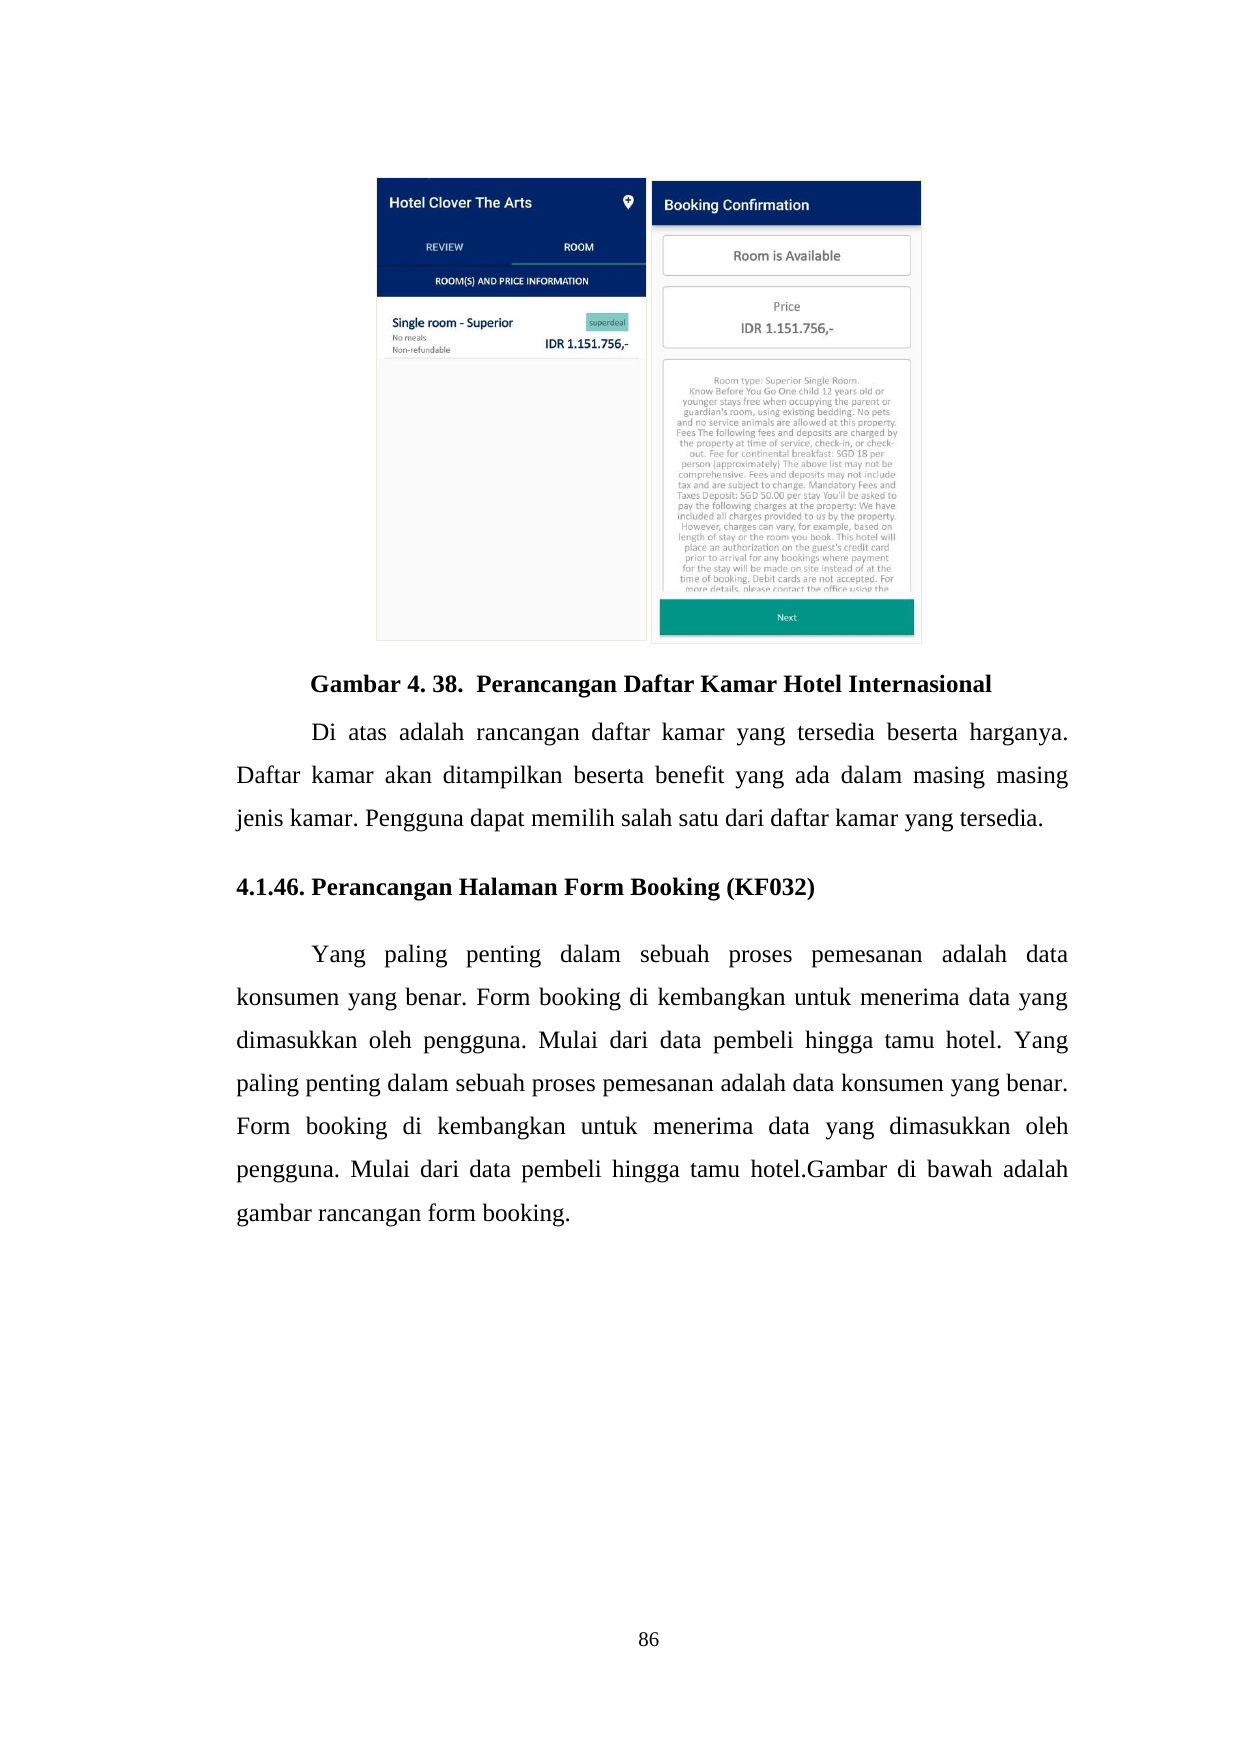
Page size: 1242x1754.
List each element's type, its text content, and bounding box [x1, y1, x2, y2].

picture [652, 181, 921, 642]
text Yang paling penting dalam sebuah proses pemesanan adalah data konsumen yang benar. Form booking di kembangkan untuk menerima data yang dimasukkan oleh pengguna. Mulai dari data pembeli hingga tamu hotel. Yang paling penting dalam sebuah proses pemesanan adalah data konsumen yang benar. Form booking di kembangkan untuk menerima data yang dimasukkan oleh pengguna. Mulai dari data pembeli hingga tamu hotel.Gambar di bawah adalah gambar rancangan form booking. [236, 939, 1068, 1226]
text Di atas adalah rancangan daftar kamar yang tersedia beserta harganya. Daftar kamar akan ditampilkan beserta benefit yang ada dalam masing masing jenis kamar. Pengguna dapat memilih salah satu dari daftar kamar yang tersedia. [236, 717, 1068, 832]
text 4.1.46. Perancangan Halaman Form Booking (KF032) [236, 872, 1075, 901]
text Gambar 4. 38. Perancangan Daftar Kamar Hotel Internasional [310, 669, 1075, 698]
picture [377, 178, 646, 640]
